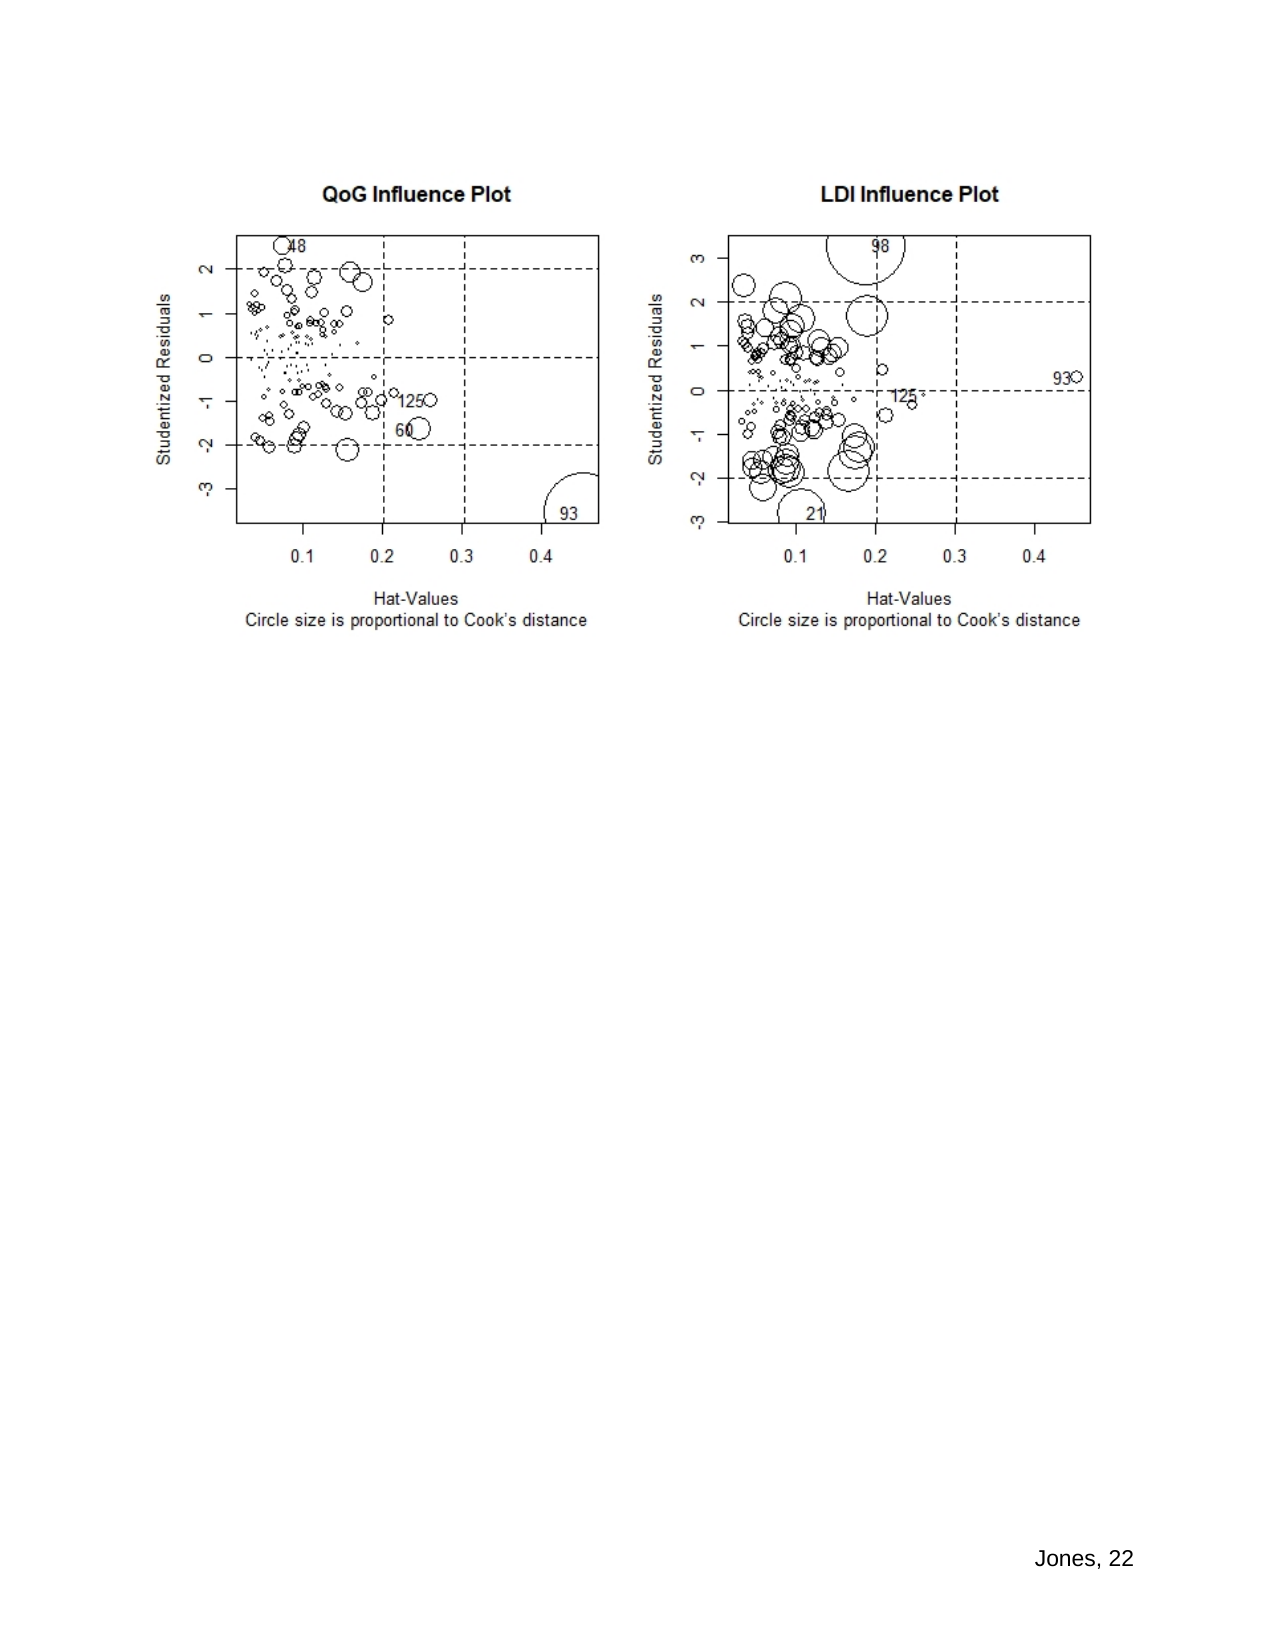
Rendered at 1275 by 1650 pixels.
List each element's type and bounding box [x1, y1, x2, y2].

picture [150, 150, 1135, 658]
